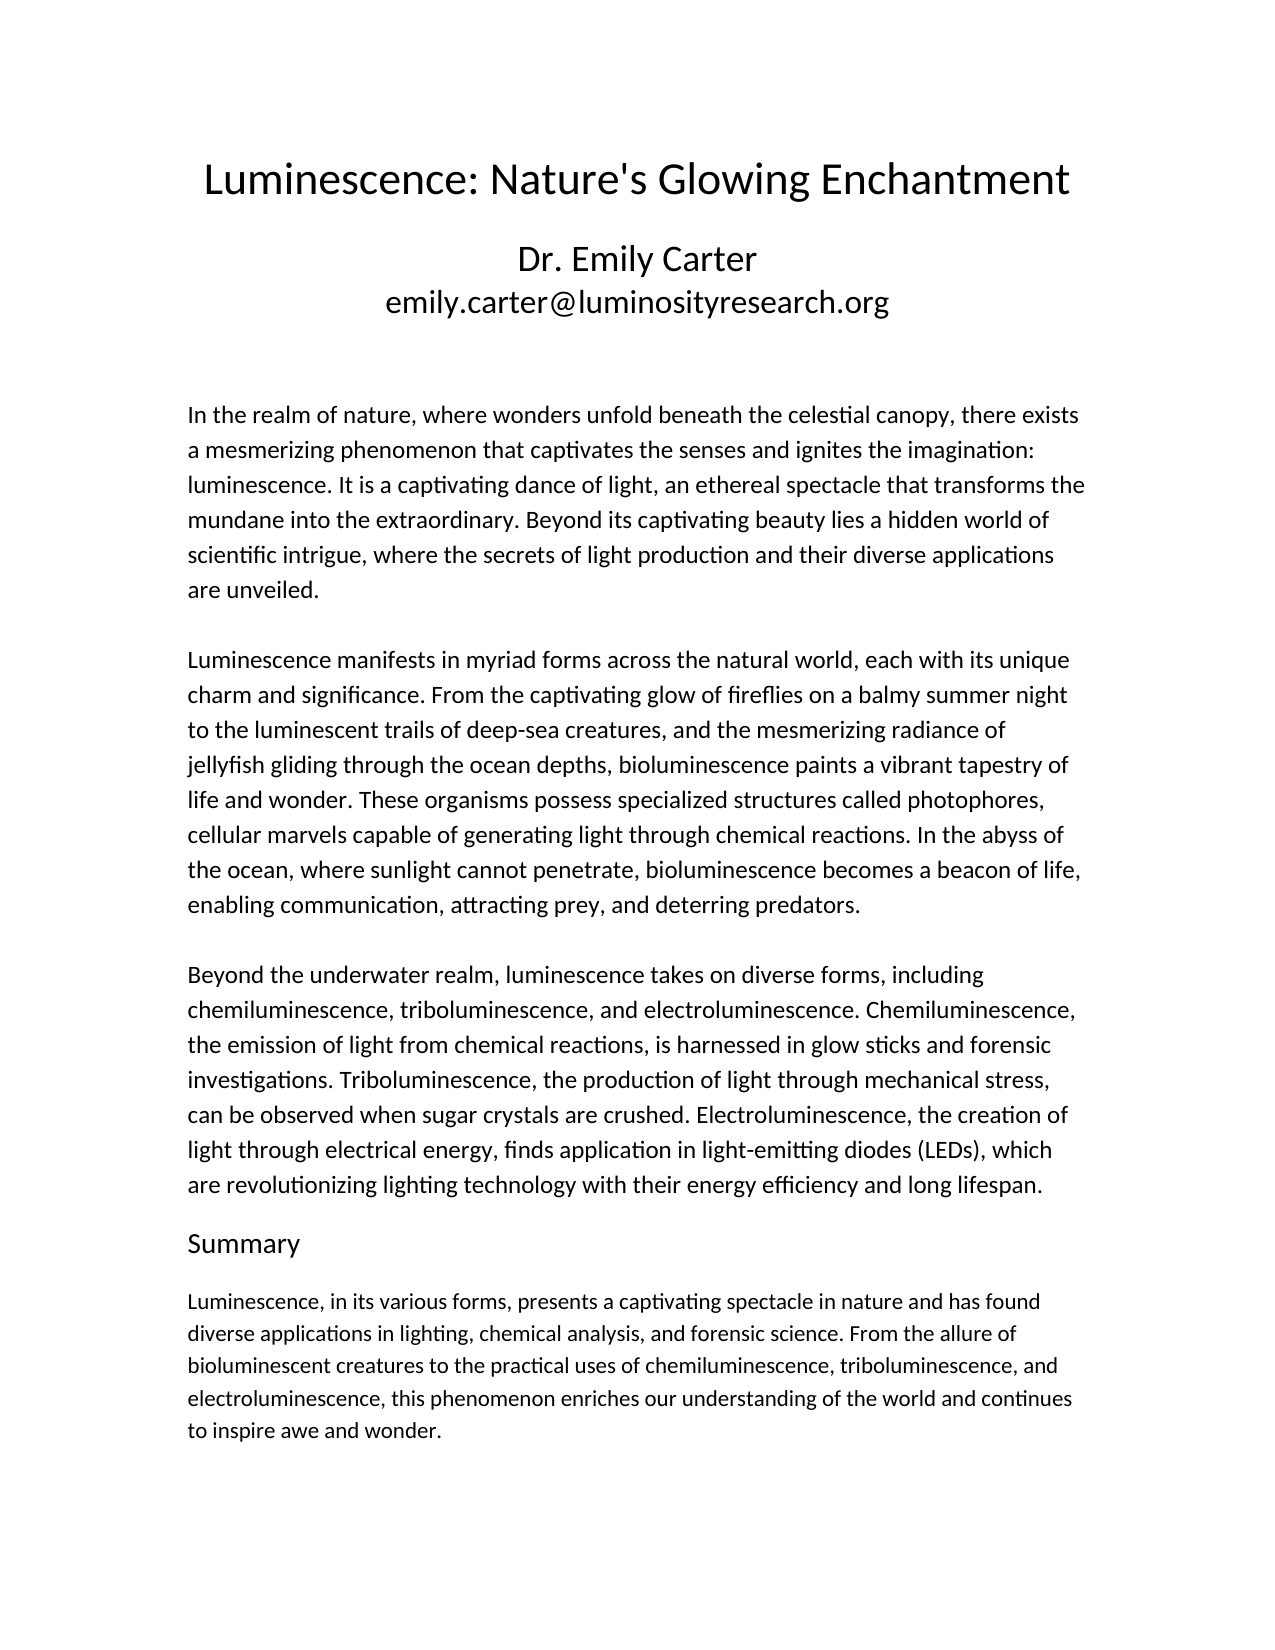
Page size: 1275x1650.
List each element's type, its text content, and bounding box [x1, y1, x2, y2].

text Luminescence: Nature's Glowing Enchantment [187, 150, 1087, 206]
text Dr. Emily Carter [187, 235, 1087, 281]
text Luminescence, in its various forms, presents a captivating spectacle in nature and has found diverse applications in lighting, chemical analysis, and forensic science. From the allure of bioluminescent creatures to the practical uses of chemiluminescence, triboluminescence, and electroluminescence, this phenomenon enriches our understanding of the world and continues to inspire awe and wonder. [187, 1287, 1087, 1444]
text In the realm of nature, where wonders unfold beneath the celestial canopy, there exists a mesmerizing phenomenon that captivates the senses and ignites the imagination: luminescence. It is a captivating dance of light, an ethereal spectacle that transforms the mundane into the extraordinary. Beyond its captivating beauty lies a hidden world of scientific intrigue, where the secrets of light production and their diverse applications are unveiled. Luminescence manifests in myriad forms across the natural world, each with its unique charm and significance. From the captivating glow of fireflies on a balmy summer night to the luminescent trails of deep-sea creatures, and the mesmerizing radiance of jellyfish gliding through the ocean depths, bioluminescence paints a vibrant tapestry of life and wonder. These organisms possess specialized structures called photophores, cellular marvels capable of generating light through chemical reactions. In the abyss of the ocean, where sunlight cannot penetrate, bioluminescence becomes a beacon of life, enabling communication, attracting prey, and deterring predators. Beyond the underwater realm, luminescence takes on diverse forms, including chemiluminescence, triboluminescence, and electroluminescence. Chemiluminescence, the emission of light from chemical reactions, is harnessed in glow sticks and forensic investigations. Triboluminescence, the production of light through mechanical stress, can be observed when sugar crystals are crushed. Electroluminescence, the creation of light through electrical energy, finds application in light-emitting diodes (LEDs), which are revolutionizing lighting technology with their energy efficiency and long lifespan. [187, 399, 1087, 1200]
text Summary [187, 1225, 1087, 1261]
text emily.carter@luminosityresearch.org [187, 281, 1087, 322]
